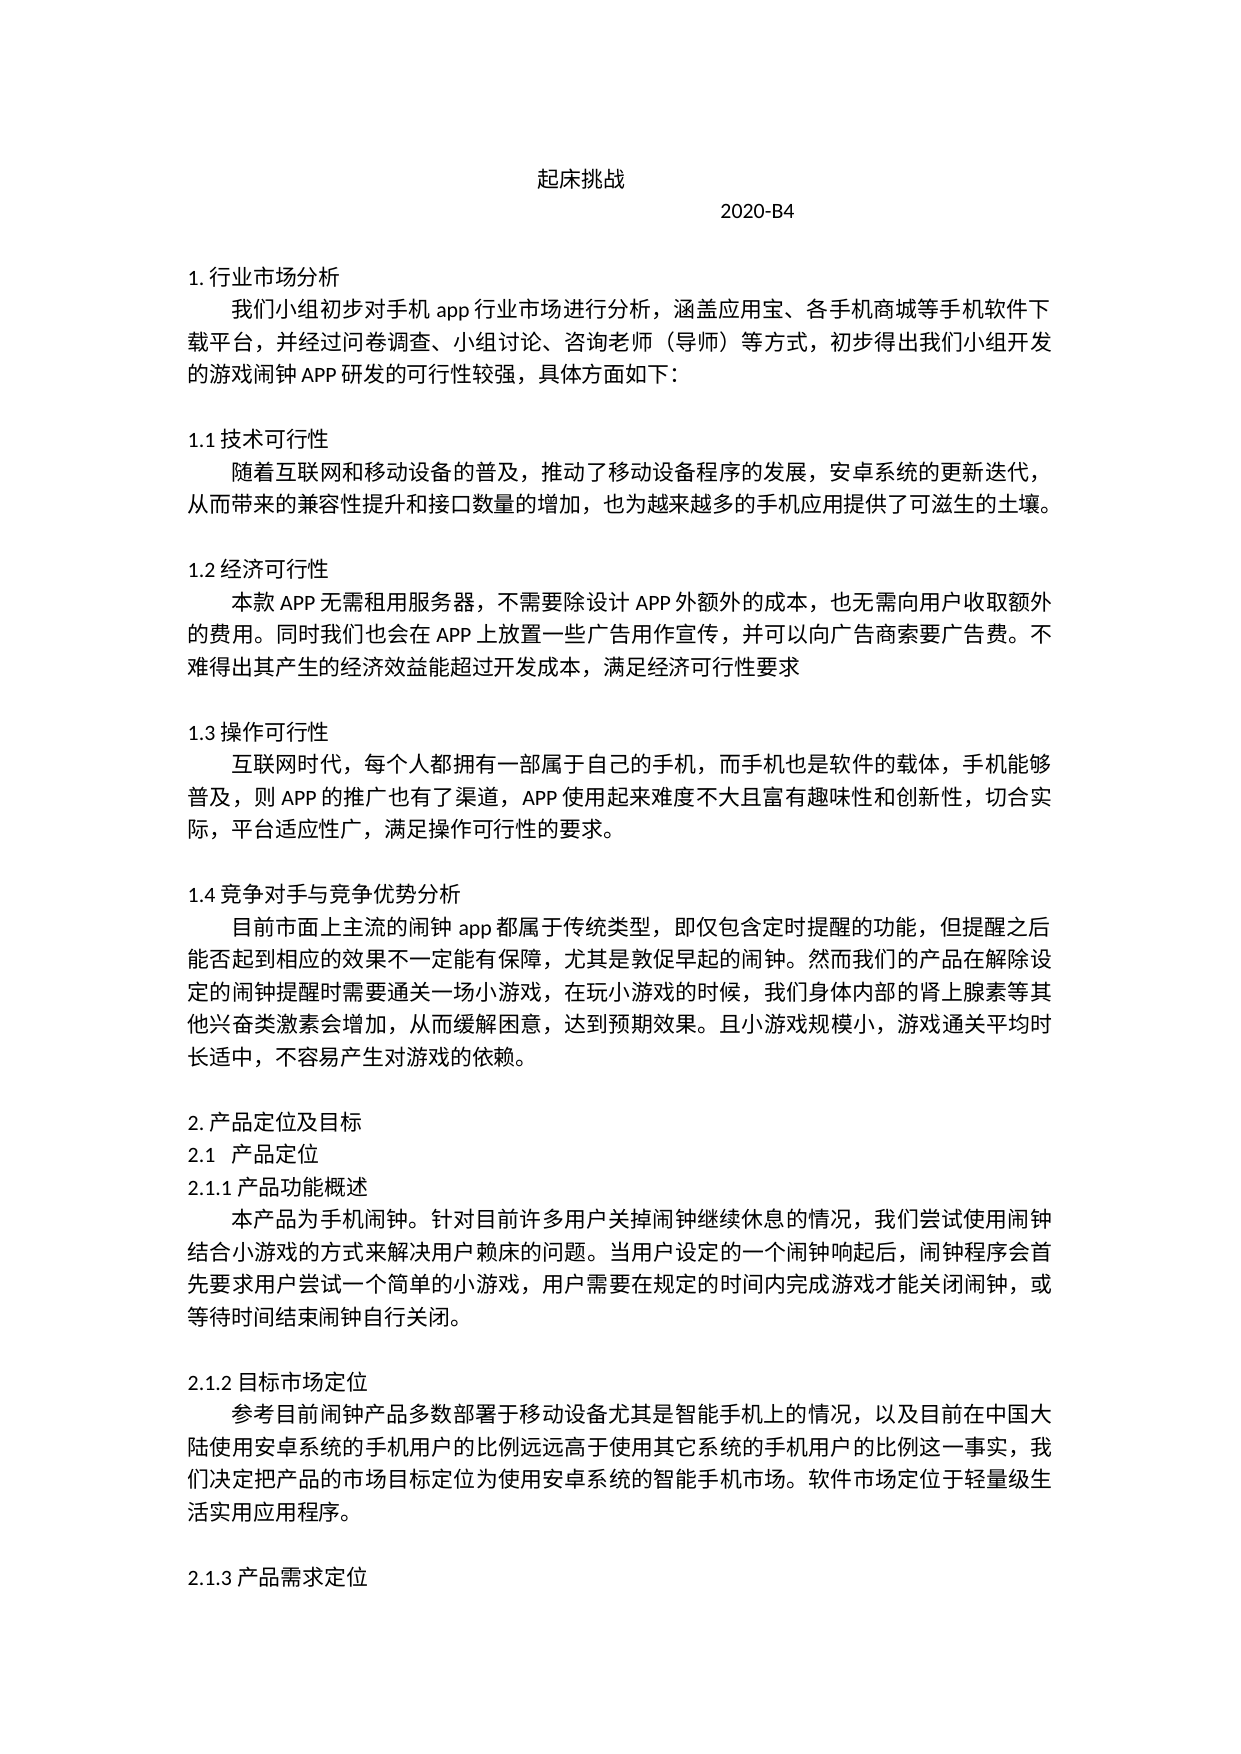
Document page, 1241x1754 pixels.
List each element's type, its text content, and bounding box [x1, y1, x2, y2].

text 起床挑战 [494, 162, 1053, 194]
text 本产品为手机闹钟。针对目前许多用户关掉闹钟继续休息的情况，我们尝试使用闹钟结合小游戏的方式来解决用户赖床的问题。当用户设定的一个闹钟响起后，闹钟程序会首先要求用户尝试一个简单的小游戏，用户需要在规定的时间内完成游戏才能关闭闹钟，或等待时间结束闹钟自行关闭。 [187, 1202, 1053, 1332]
text 2.1.2 目标市场定位 [187, 1364, 1053, 1397]
text 我们小组初步对手机app行业市场进行分析，涵盖应用宝、各手机商城等手机软件下载平台，并经过问卷调查、小组讨论、咨询老师（导师）等方式，初步得出我们小组开发的游戏闹钟APP研发的可行性较强，具体方面如下： [187, 292, 1053, 389]
text 1.3 操作可行性 [187, 714, 1053, 747]
text 互联网时代，每个人都拥有一部属于自己的手机，而手机也是软件的载体，手机能够普及，则APP的推广也有了渠道，APP使用起来难度不大且富有趣味性和创新性，切合实际，平台适应性广，满足操作可行性的要求。 [187, 747, 1053, 844]
text 2.1.3 产品需求定位 [187, 1559, 1053, 1592]
text 1.4 竞争对手与竞争优势分析 [187, 877, 1053, 909]
text 2020-B4 [494, 194, 1053, 227]
text 本款APP无需租用服务器，不需要除设计APP外额外的成本，也无需向用户收取额外的费用。同时我们也会在APP上放置一些广告用作宣传，并可以向广告商索要广告费。不难得出其产生的经济效益能超过开发成本，满足经济可行性要求 [187, 584, 1053, 682]
text 2.1 产品定位 [187, 1137, 1053, 1169]
text 随着互联网和移动设备的普及，推动了移动设备程序的发展，安卓系统的更新迭代，从而带来的兼容性提升和接口数量的增加，也为越来越多的手机应用提供了可滋生的土壤。 [187, 454, 1053, 519]
text 2. 产品定位及目标 [187, 1104, 1053, 1137]
text 参考目前闹钟产品多数部署于移动设备尤其是智能手机上的情况，以及目前在中国大陆使用安卓系统的手机用户的比例远远高于使用其它系统的手机用户的比例这一事实，我们决定把产品的市场目标定位为使用安卓系统的智能手机市场。软件市场定位于轻量级生活实用应用程序。 [187, 1397, 1053, 1527]
text 1.2 经济可行性 [187, 552, 1053, 584]
text 1. 行业市场分析 [187, 259, 1053, 292]
text 目前市面上主流的闹钟app都属于传统类型，即仅包含定时提醒的功能，但提醒之后能否起到相应的效果不一定能有保障，尤其是敦促早起的闹钟。然而我们的产品在解除设定的闹钟提醒时需要通关一场小游戏，在玩小游戏的时候，我们身体内部的肾上腺素等其他兴奋类激素会增加，从而缓解困意，达到预期效果。且小游戏规模小，游戏通关平均时长适中，不容易产生对游戏的依赖。 [187, 909, 1053, 1072]
text 1.1 技术可行性 [187, 422, 1053, 454]
text 2.1.1 产品功能概述 [187, 1169, 1053, 1202]
